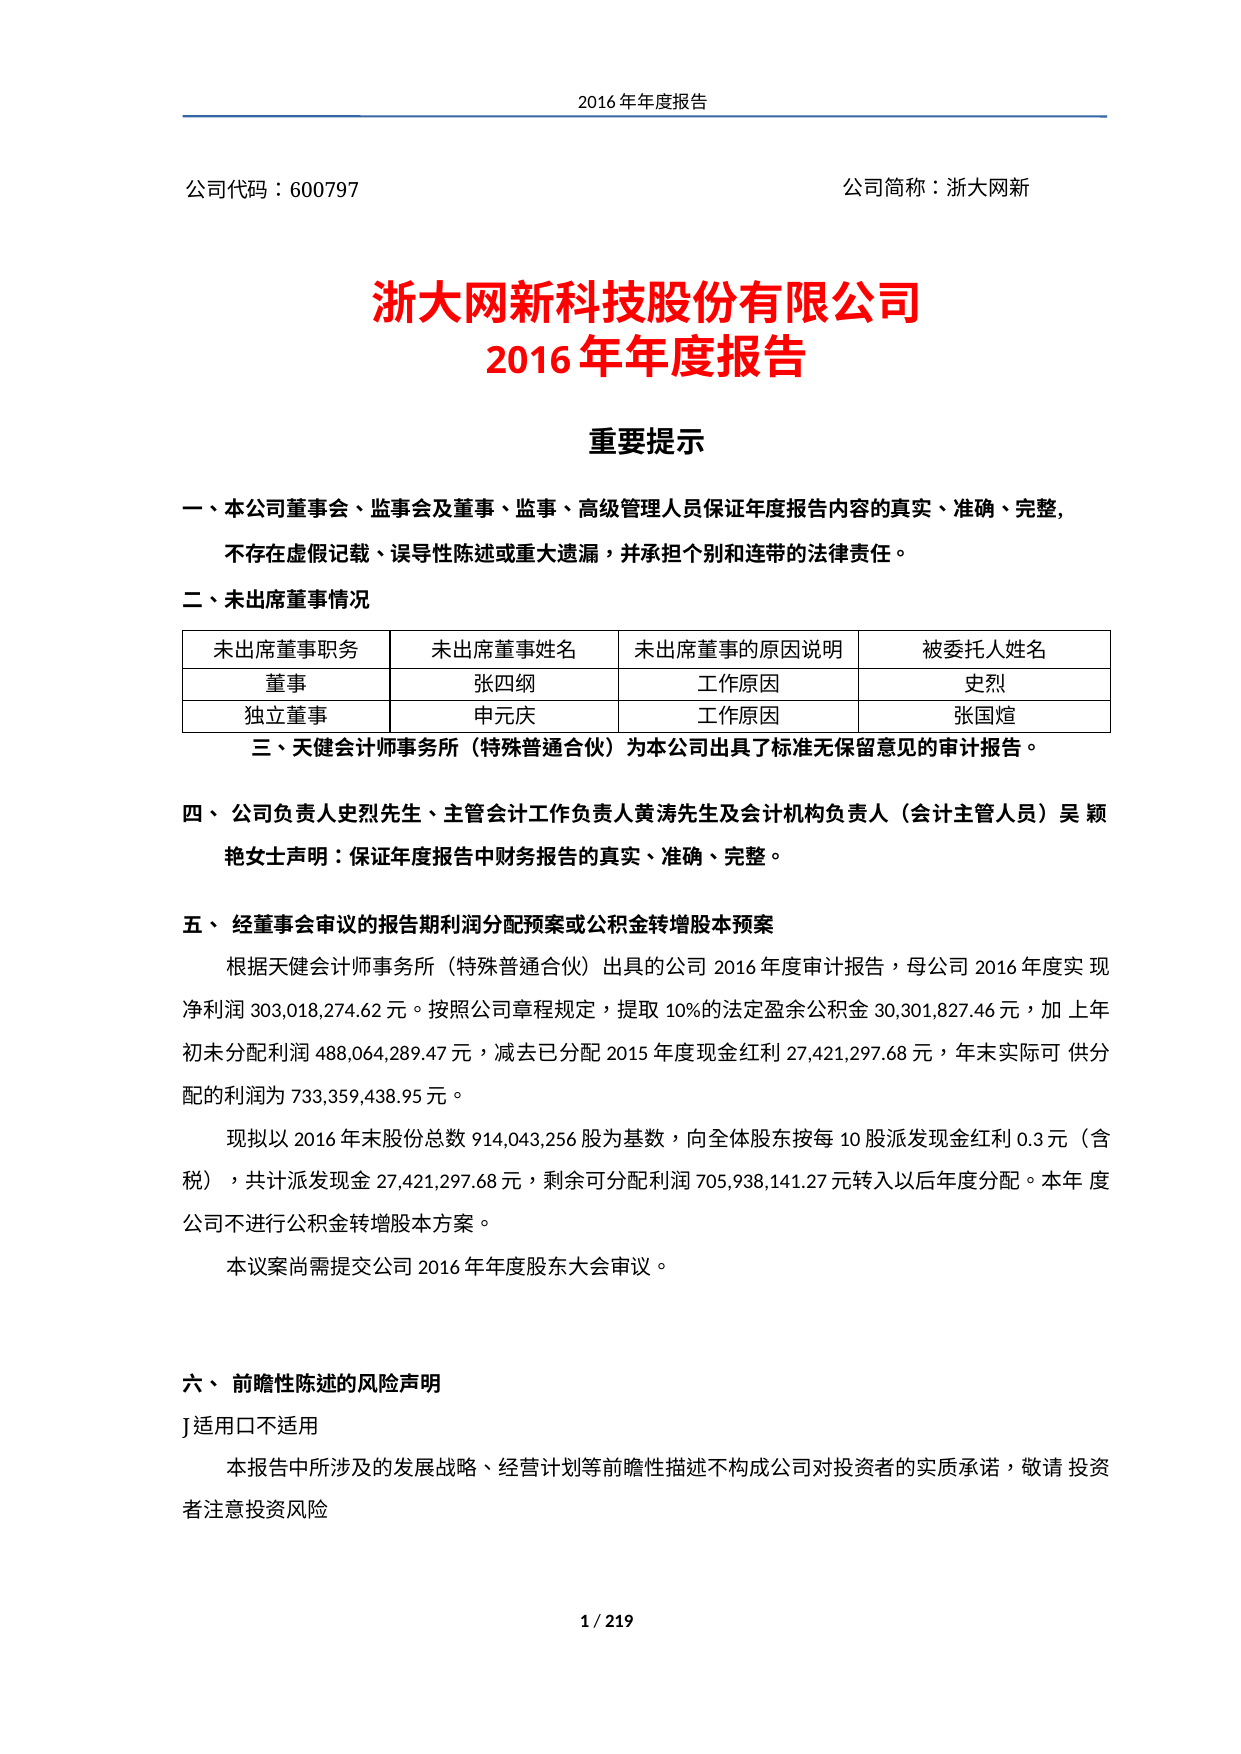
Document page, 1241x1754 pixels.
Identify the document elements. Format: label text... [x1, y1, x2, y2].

table_cell 工作原因 [619, 669, 858, 700]
text 一、本公司董事会、监事会及董事、监事、高级管理人员保证年度报告内容的真实、准确、完整, [182, 494, 1111, 523]
text 重要提示 [182, 421, 1111, 461]
table_cell 张四纲 [391, 669, 618, 700]
text 二、未出席董事情况 [182, 585, 1111, 613]
table_cell 工作原因 [619, 701, 858, 732]
text 五、 经董事会审议的报告期利润分配预案或公积金转增股本预案 [182, 898, 1111, 941]
table_cell 张国煊 [859, 701, 1110, 732]
table_header 未出席董事姓名 [391, 631, 618, 668]
table_cell 史烈 [859, 669, 1110, 700]
text 现拟以2016年末股份总数914,043,256股为基数，向全体股东按每10股派发现金红利0.3元（含 税），共计派发现金27,421,297.68元，剩余可分配利润705,938,141.27元转入以后年度分配。本年 度公司不进行公积金转增股本方案。 [182, 1112, 1111, 1240]
text 本报告中所涉及的发展战略、经营计划等前瞻性描述不构成公司对投资者的实质承诺，敬请 投资者注意投资风险 [182, 1442, 1111, 1526]
table_header 未出席董事职务 [183, 631, 389, 668]
text 浙大网新科技股份有限公司 2016年年度报告 [182, 276, 1111, 384]
table_cell 独立董事 [183, 701, 389, 732]
text 六、 前瞻性陈述的风险声明 [182, 1358, 1111, 1400]
text 不存在虚假记载、误导性陈述或重大遗漏，并承担个别和连带的法律责任。 [182, 539, 1111, 568]
text J适用口不适用 [182, 1400, 1111, 1442]
text 三、天健会计师事务所（特殊普通合伙）为本公司出具了标准无保留意见的审计报告。 [182, 733, 1111, 762]
text 本议案尚需提交公司2016年年度股东大会审议。 [182, 1240, 1111, 1283]
table_header 被委托人姓名 [859, 631, 1110, 668]
table_cell 申元庆 [391, 701, 618, 732]
table_cell 董事 [183, 669, 389, 700]
text 四、 公司负责人史烈先生、主管会计工作负责人黄涛先生及会计机构负责人（会计主管人员）吴 颖艳女士声明：保证年度报告中财务报告的真实、准确、完整。 [182, 787, 1111, 873]
table_header 未出席董事的原因说明 [619, 631, 858, 668]
text 公司简称：浙大网新 [182, 173, 1029, 201]
text 根据天健会计师事务所（特殊普通合伙）出具的公司2016年度审计报告，母公司2016年度实 现净利润303,018,274.62元。按照公司章程规定，提取10%的法定盈余公积金30,301,827.46元，加 上年初未分配利润488,064,289.47元，减去已分配2015年度现金红利27,421,297.68元，年末实际可 供分配的利润为733,359,438.95元。 [182, 941, 1111, 1112]
